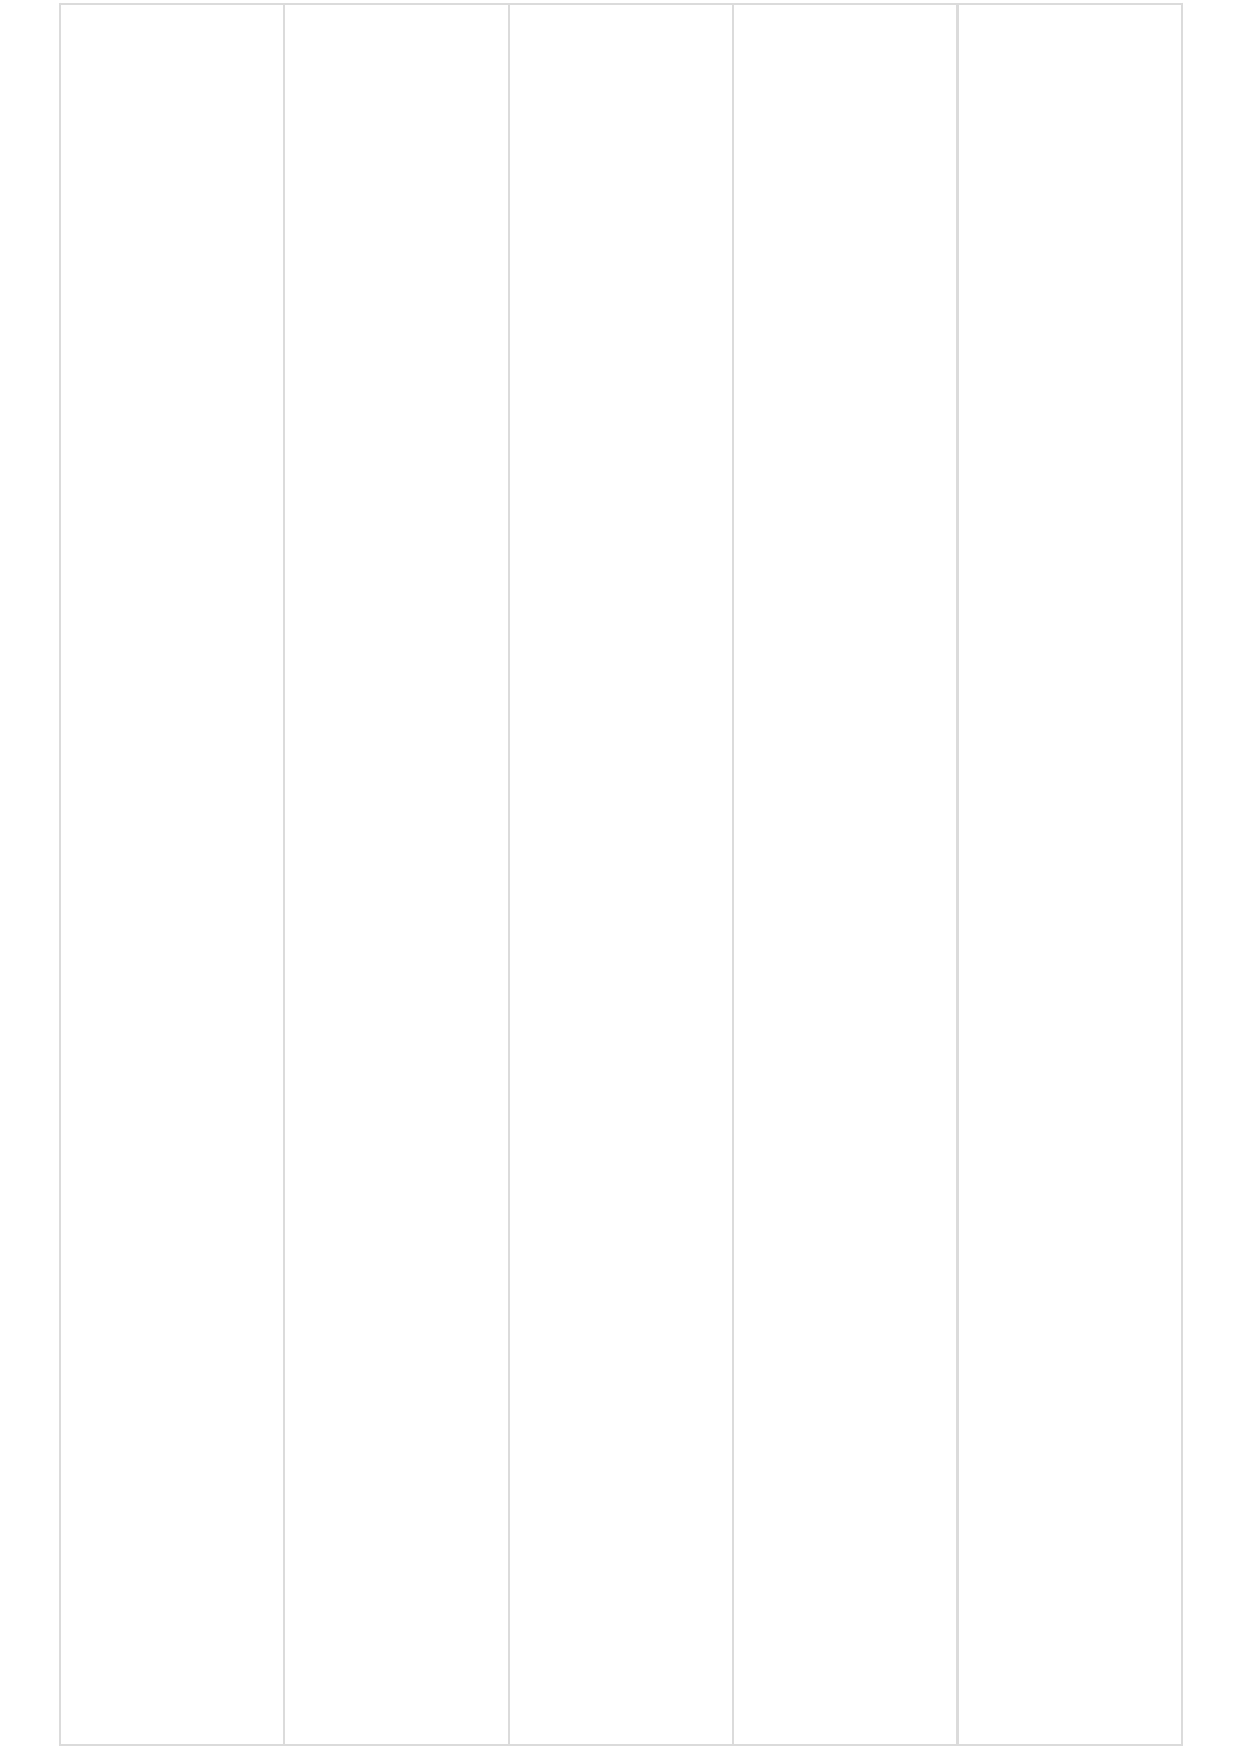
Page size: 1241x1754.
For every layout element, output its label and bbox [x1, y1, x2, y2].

table_header [959, 5, 1181, 1744]
table_header [285, 5, 508, 1744]
table_header [510, 5, 732, 1744]
table_header [61, 5, 283, 1744]
table_header [734, 5, 956, 1744]
